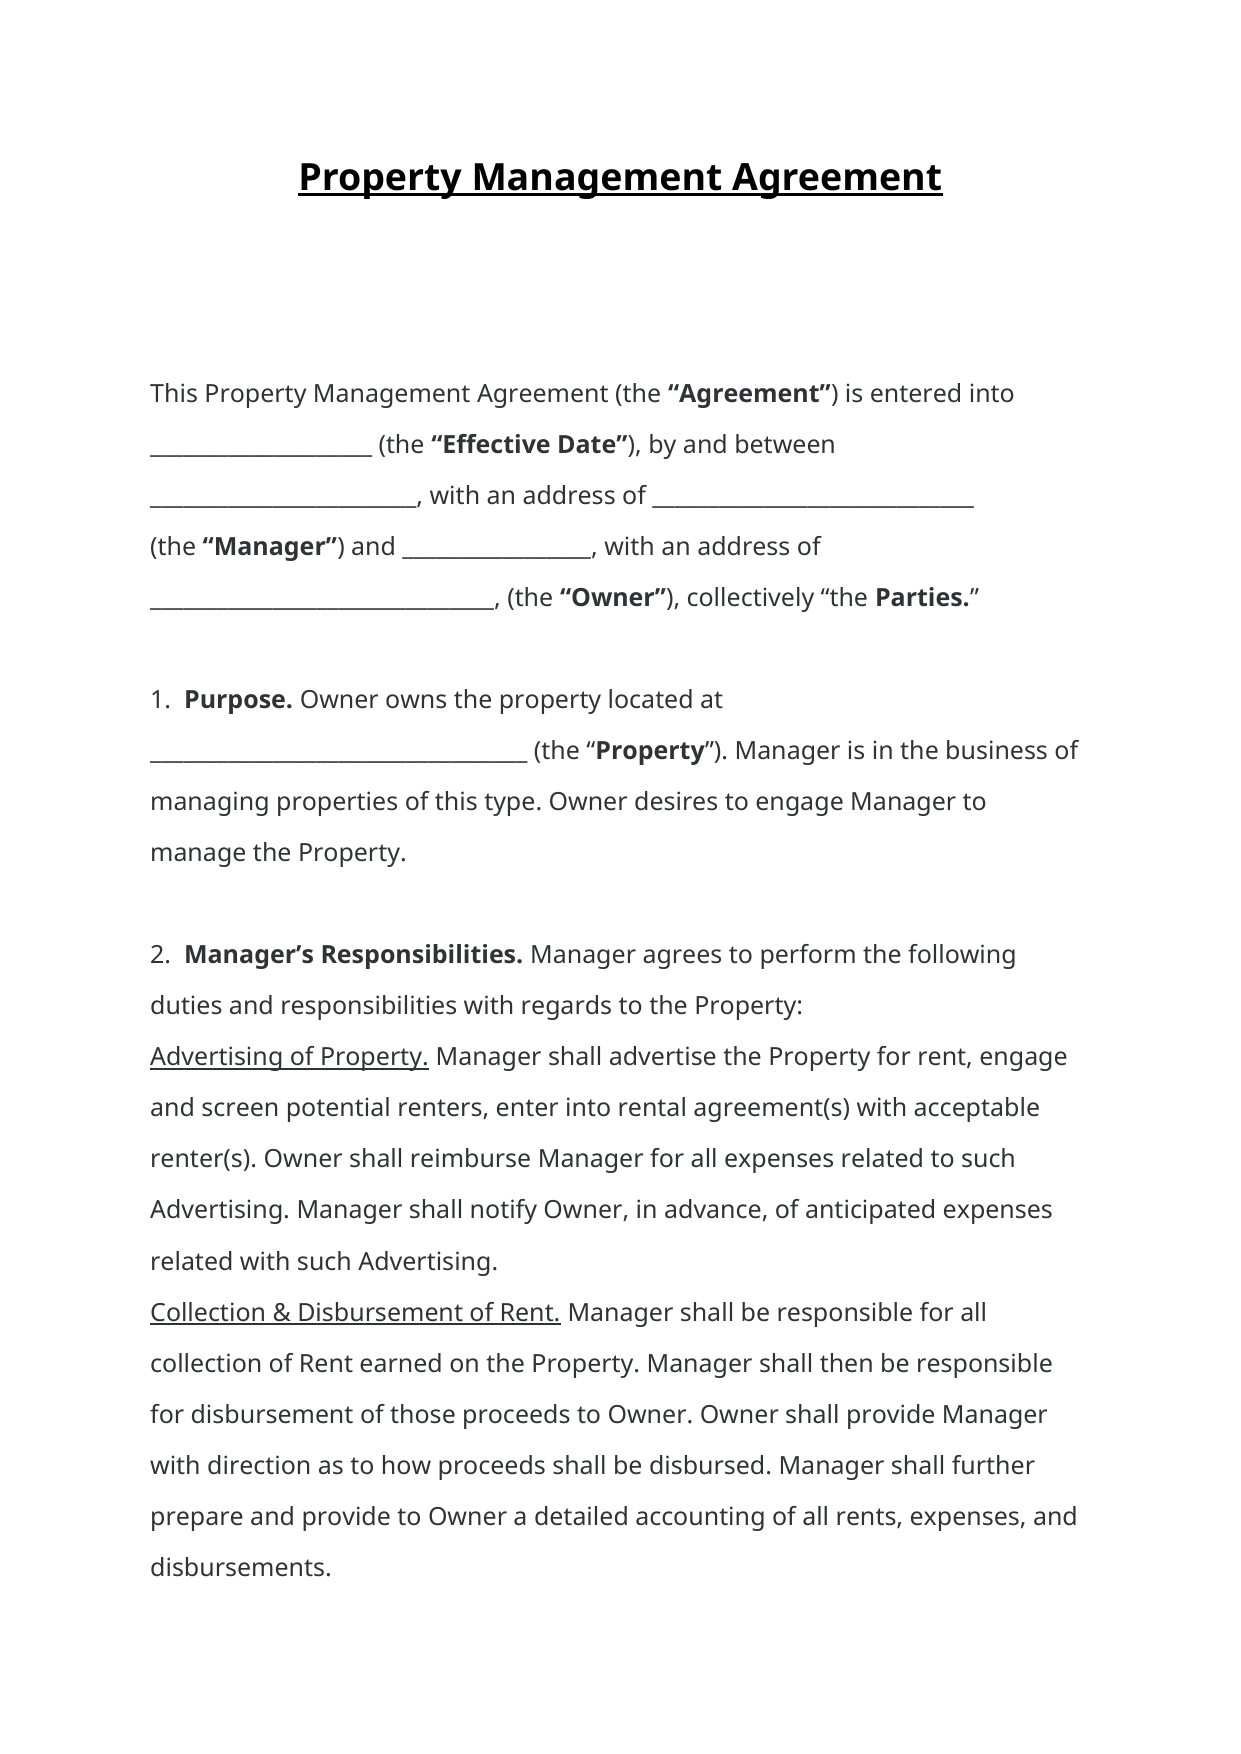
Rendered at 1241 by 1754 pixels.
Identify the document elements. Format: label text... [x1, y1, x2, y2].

text 1. Purpose. Owner owns the property located at __________________________________ (the “Property”). Manager is in the business of managing properties of this type. Owner desires to engage Manager to manage the Property. [150, 682, 1090, 869]
text Property Management Agreement [150, 150, 1090, 201]
text Collection & Disbursement of Rent. Manager shall be responsible for all collection of Rent earned on the Property. Manager shall then be responsible for disbursement of those proceeds to Owner. Owner shall provide Manager with direction as to how proceeds shall be disbursed. Manager shall further prepare and provide to Owner a detailed accounting of all rents, expenses, and disbursements. [150, 1294, 1090, 1583]
text This Property Management Agreement (the “Agreement”) is entered into ____________________ (the “Effective Date”), by and between ________________________, with an address of _____________________________ (the “Manager”) and _________________, with an address of _______________________________, (the “Owner”), collectively “the Parties.” [150, 376, 1090, 614]
text Advertising of Property. Manager shall advertise the Property for rent, engage and screen potential renters, enter into rental agreement(s) with acceptable renter(s). Owner shall reimburse Manager for all expenses related to such Advertising. Manager shall notify Owner, in advance, of anticipated expenses related with such Advertising. [150, 1039, 1090, 1277]
text 2. Manager’s Responsibilities. Manager agrees to perform the following duties and responsibilities with regards to the Property: [150, 937, 1090, 1022]
